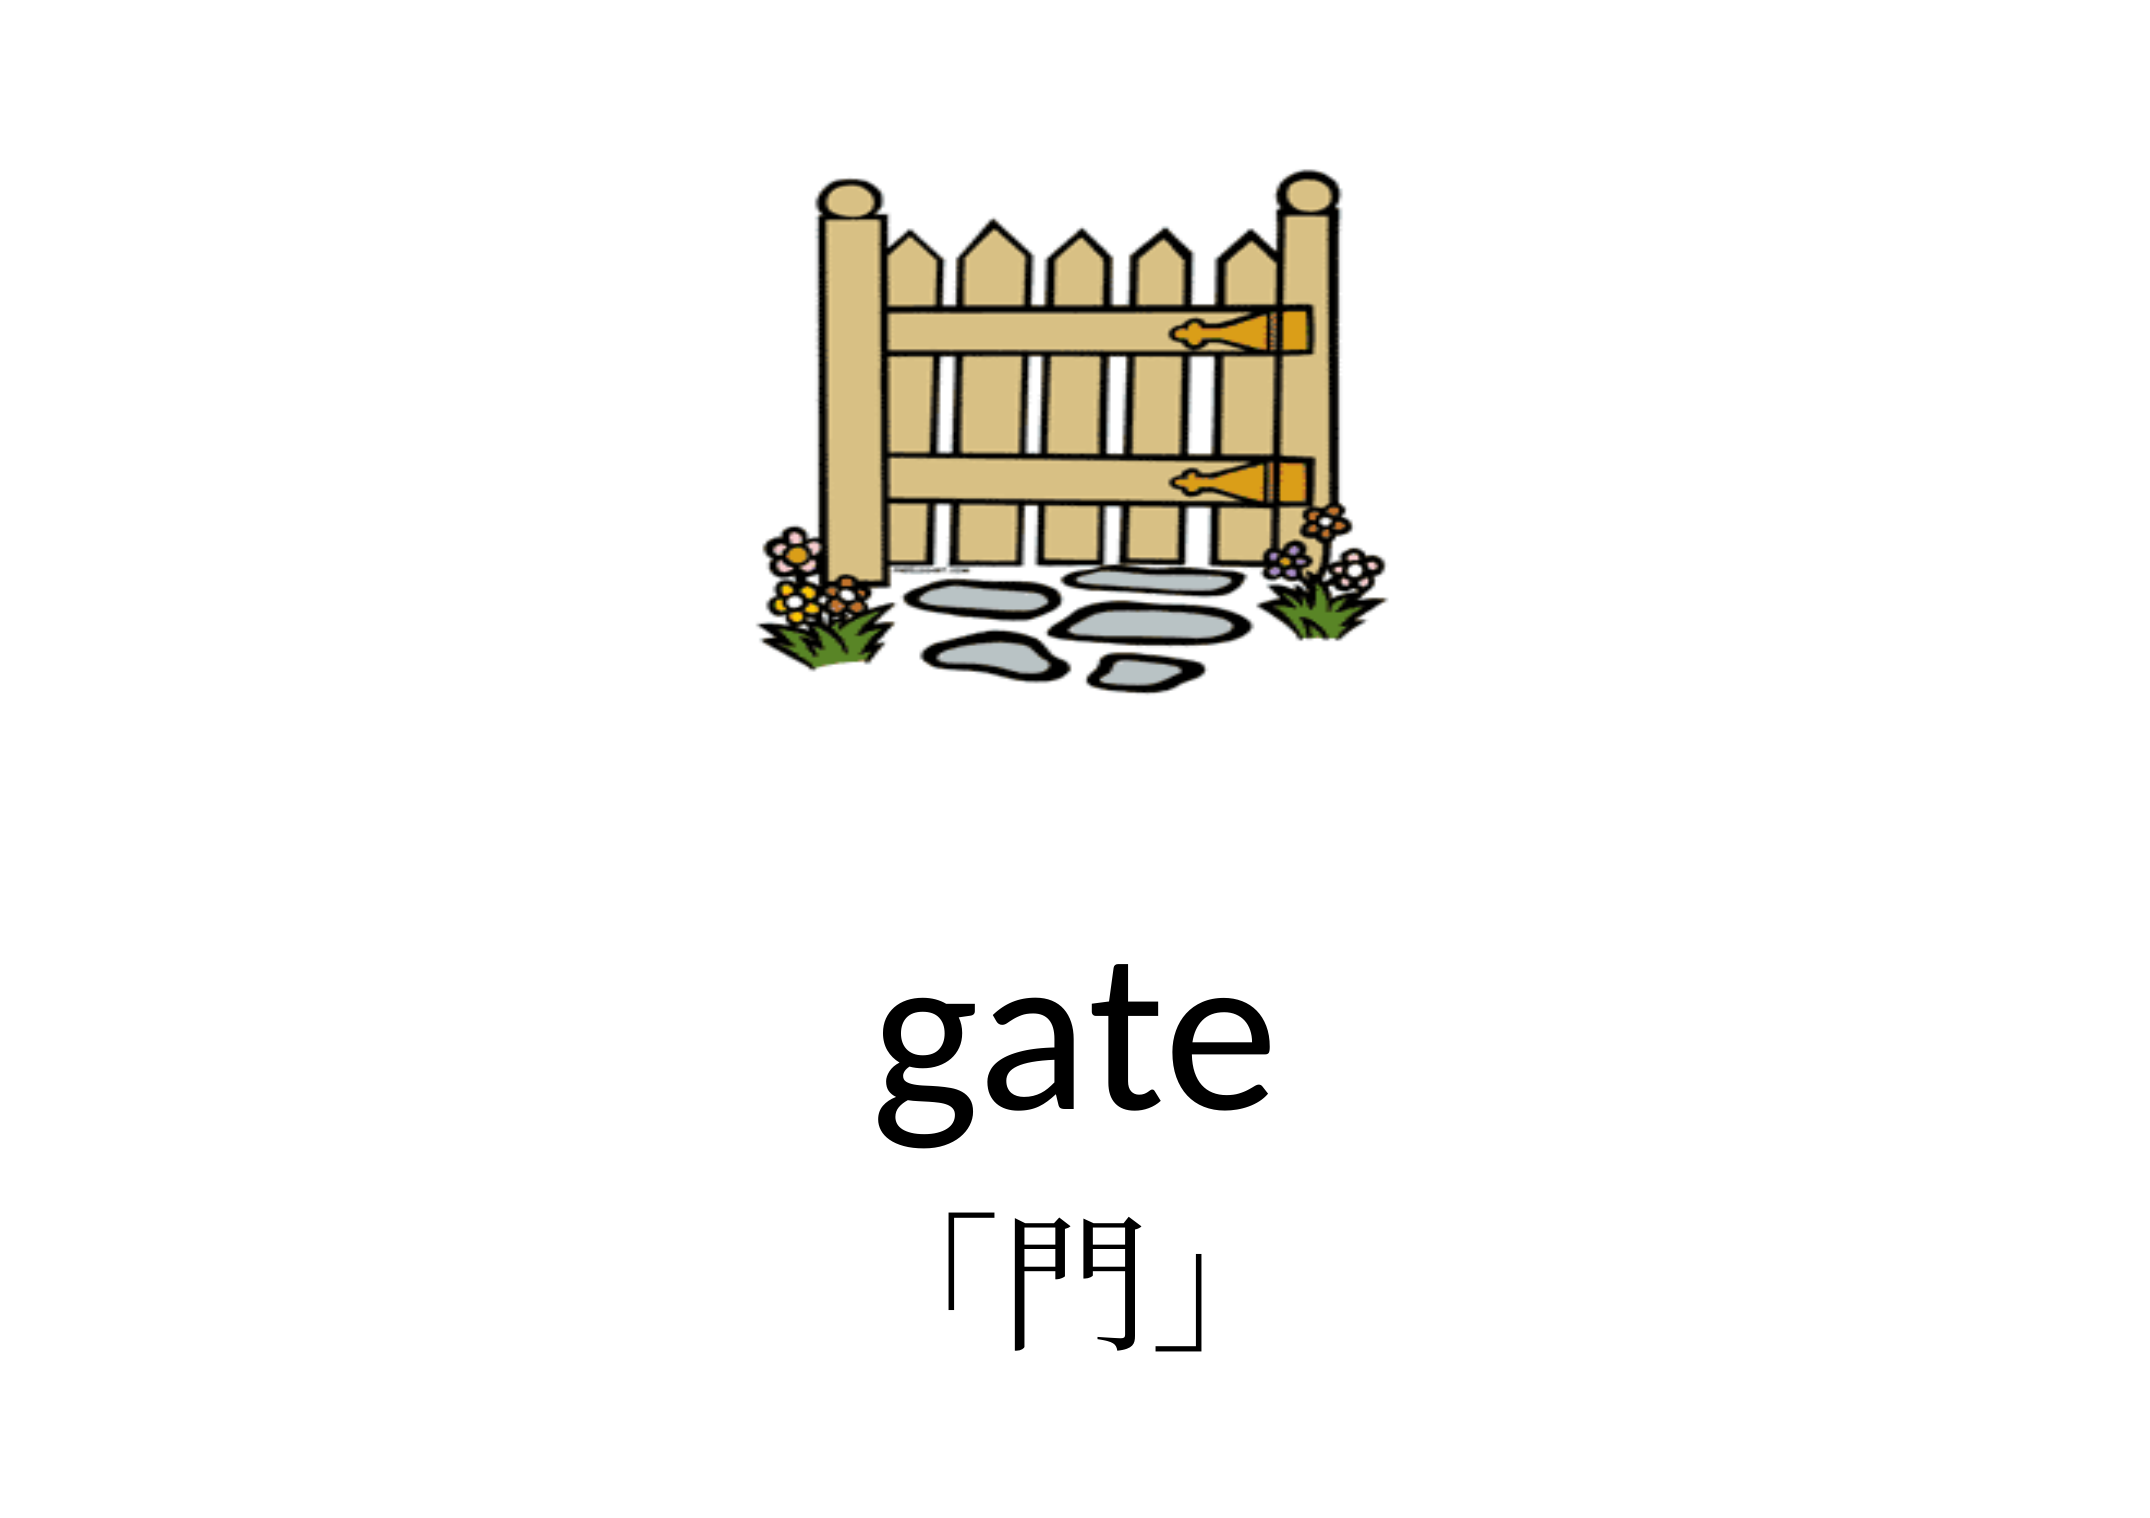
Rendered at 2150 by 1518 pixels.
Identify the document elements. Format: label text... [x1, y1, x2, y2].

table_cell 「門」 [139, 1167, 2011, 1383]
table_cell gate [139, 887, 2011, 1167]
table_header [139, 150, 2011, 887]
picture [748, 150, 1402, 859]
